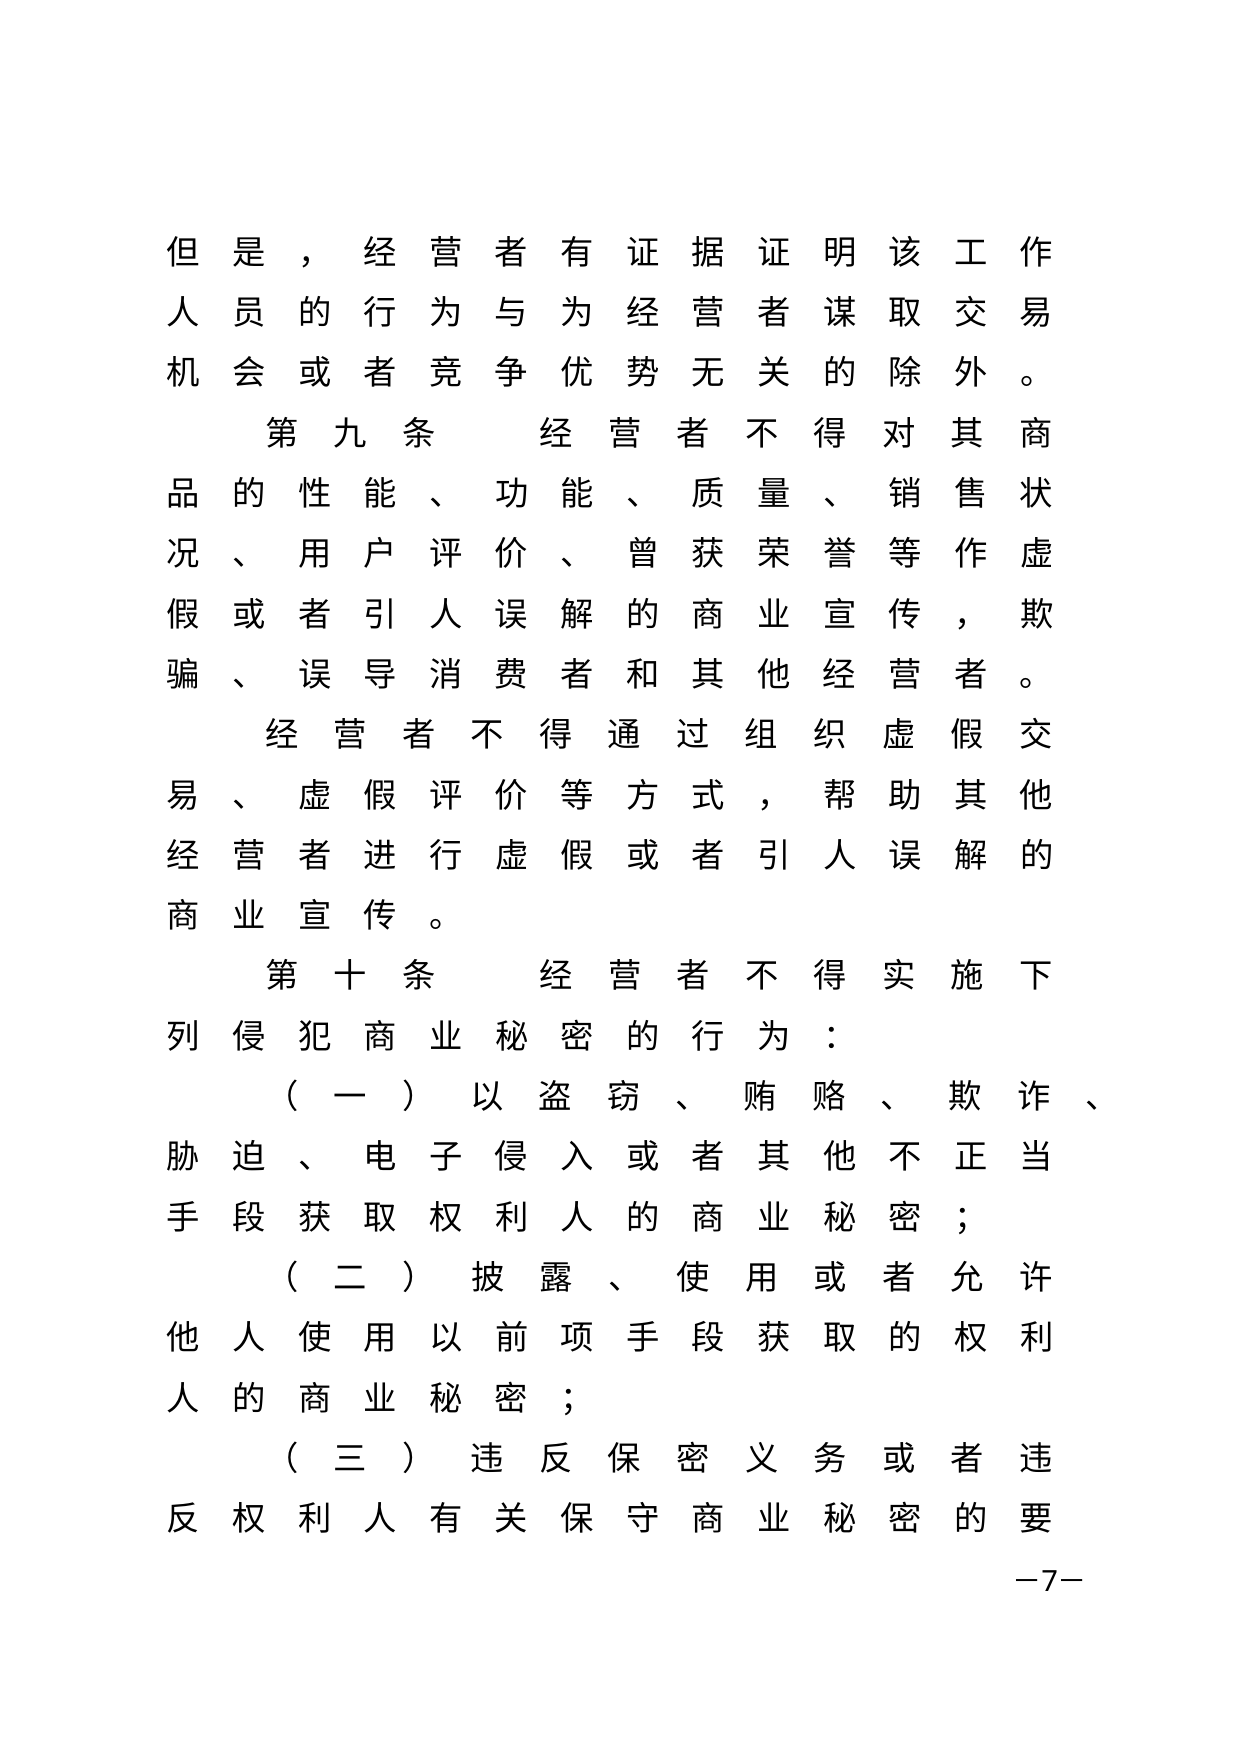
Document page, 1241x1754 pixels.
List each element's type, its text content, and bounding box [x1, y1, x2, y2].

text 第十条 经营者不得实施下列侵犯商业秘密的行为： [167, 943, 1085, 1064]
text 经营者的工作人员进行贿赂的，应当认定为经营者的行为；但是，经营者有证据证明该工作人员的行为与为经营者谋取交易机会或者竞争优势无关的除外。 [167, 219, 1085, 400]
text （二）披露、使用或者允许他人使用以前项手段获取的权利人的商业秘密； [167, 1245, 1085, 1426]
text 第九条 经营者不得对其商品的性能、功能、质量、销售状况、用户评价、曾获荣誉等作虚假或者引人误解的商业宣传，欺骗、误导消费者和其他经营者。 [167, 400, 1085, 702]
text （一）以盗窃、贿赂、欺诈、胁迫、电子侵入或者其他不正当手段获取权利人的商业秘密； [167, 1064, 1085, 1245]
text （三）违反保密义务或者违反权利人有关保守商业秘密的要求，披露、使用或者允许他人使用其所掌握的商业秘密； [167, 1426, 1085, 1546]
text 经营者不得通过组织虚假交易、虚假评价等方式，帮助其他经营者进行虚假或者引人误解的商业宣传。 [167, 702, 1085, 943]
